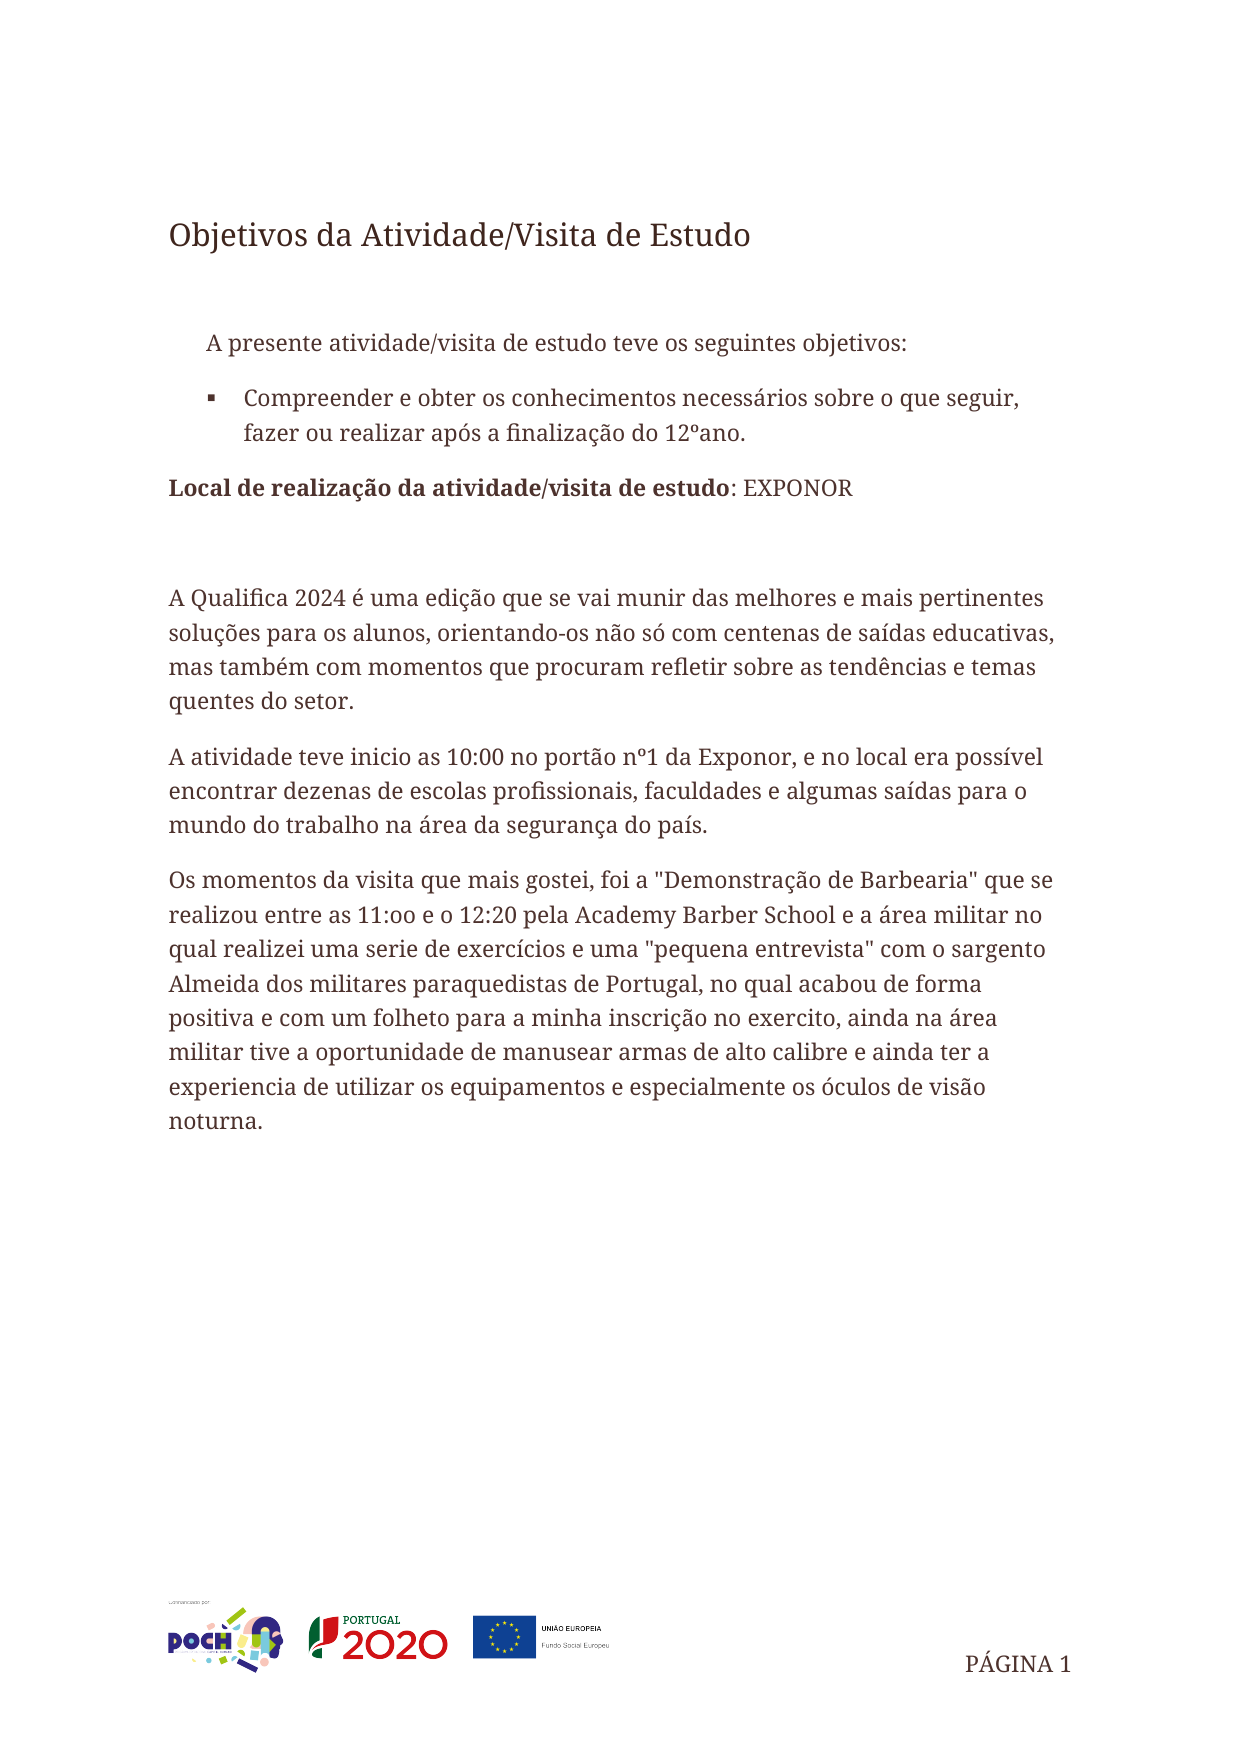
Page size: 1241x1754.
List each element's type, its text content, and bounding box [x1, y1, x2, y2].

text A Qualifica 2024 é uma edição que se vai munir das melhores e mais pertinentes soluções para os alunos, orientando-os não só com centenas de saídas educativas, mas também com momentos que procuram refletir sobre as tendências e temas quentes do setor. [168, 582, 1072, 717]
picture [168, 1601, 609, 1673]
text Local de realização da atividade/visita de estudo: EXPONOR [168, 472, 1072, 503]
subtitle Objetivos da Atividade/Visita de Estudo [168, 212, 1072, 255]
list Compreender e obter os conhecimentos necessários sobre o que seguir, fazer ou realizar após a finalização do 12ºano. [206, 382, 1072, 448]
text Os momentos da visita que mais gostei, foi a "Demonstração de Barbearia" que se realizou entre as 11:oo e o 12:20 pela Academy Barber School e a área militar no qual realizei uma serie de exercícios e uma "pequena entrevista" com o sargento Almeida dos militares paraquedistas de Portugal, no qual acabou de forma positiva e com um folheto para a minha inscrição no exercito, ainda na área militar tive a oportunidade de manusear armas de alto calibre e ainda ter a experiencia de utilizar os equipamentos e especialmente os óculos de visão noturna. [168, 864, 1072, 1136]
list A presente atividade/visita de estudo teve os seguintes objetivos: [206, 327, 1072, 358]
text A atividade teve inicio as 10:00 no portão nº1 da Exponor, e no local era possível encontrar dezenas de escolas profissionais, faculdades e algumas saídas para o mundo do trabalho na área da segurança do país. [168, 741, 1072, 841]
